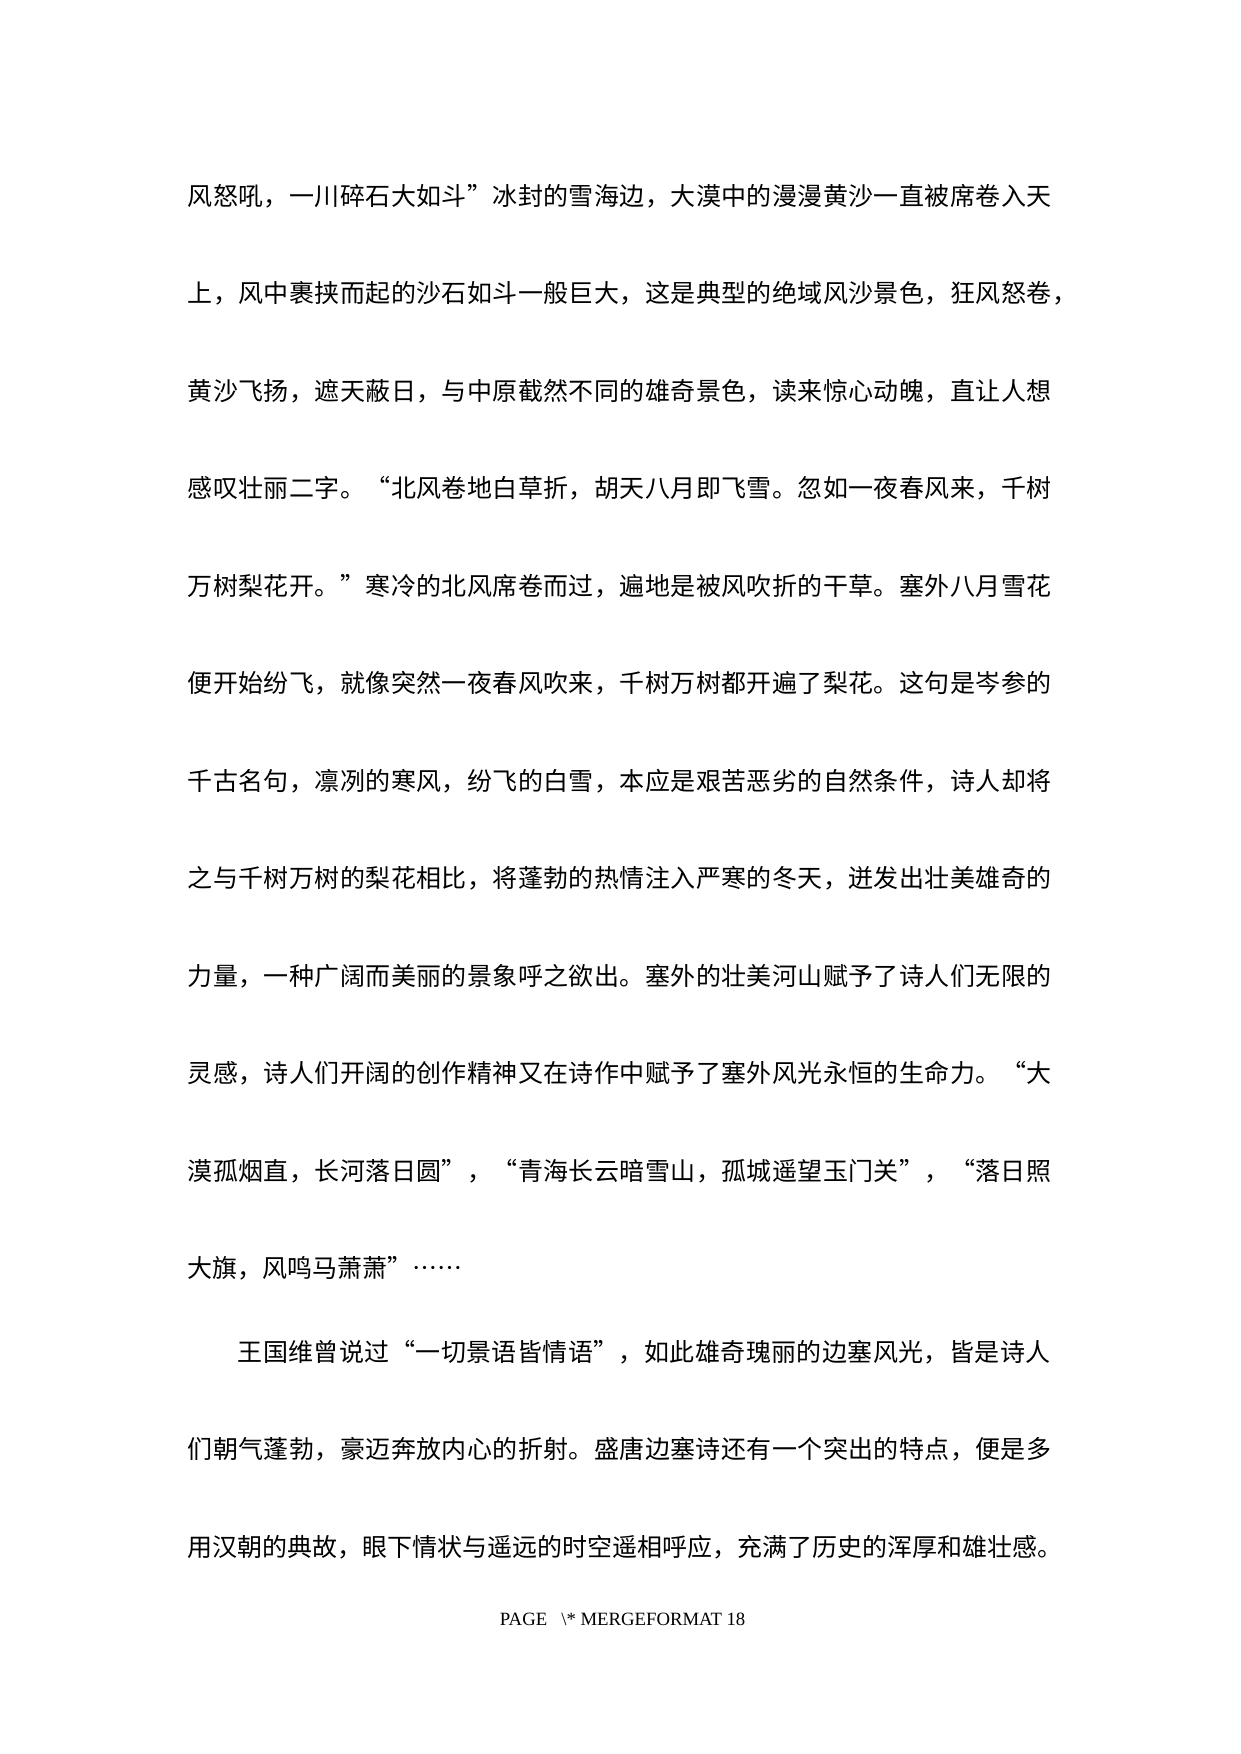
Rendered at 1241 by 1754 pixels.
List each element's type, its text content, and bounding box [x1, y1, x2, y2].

text 王国维曾说过“一切景语皆情语”，如此雄奇瑰丽的边塞风光，皆是诗人们朝气蓬勃，豪迈奔放内心的折射。盛唐边塞诗还有一个突出的特点，便是多用汉朝的典故，眼下情状与遥远的时空遥相呼应，充满了历史的浑厚和雄壮感。 [187, 1318, 1053, 1578]
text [187, 162, 1053, 1299]
